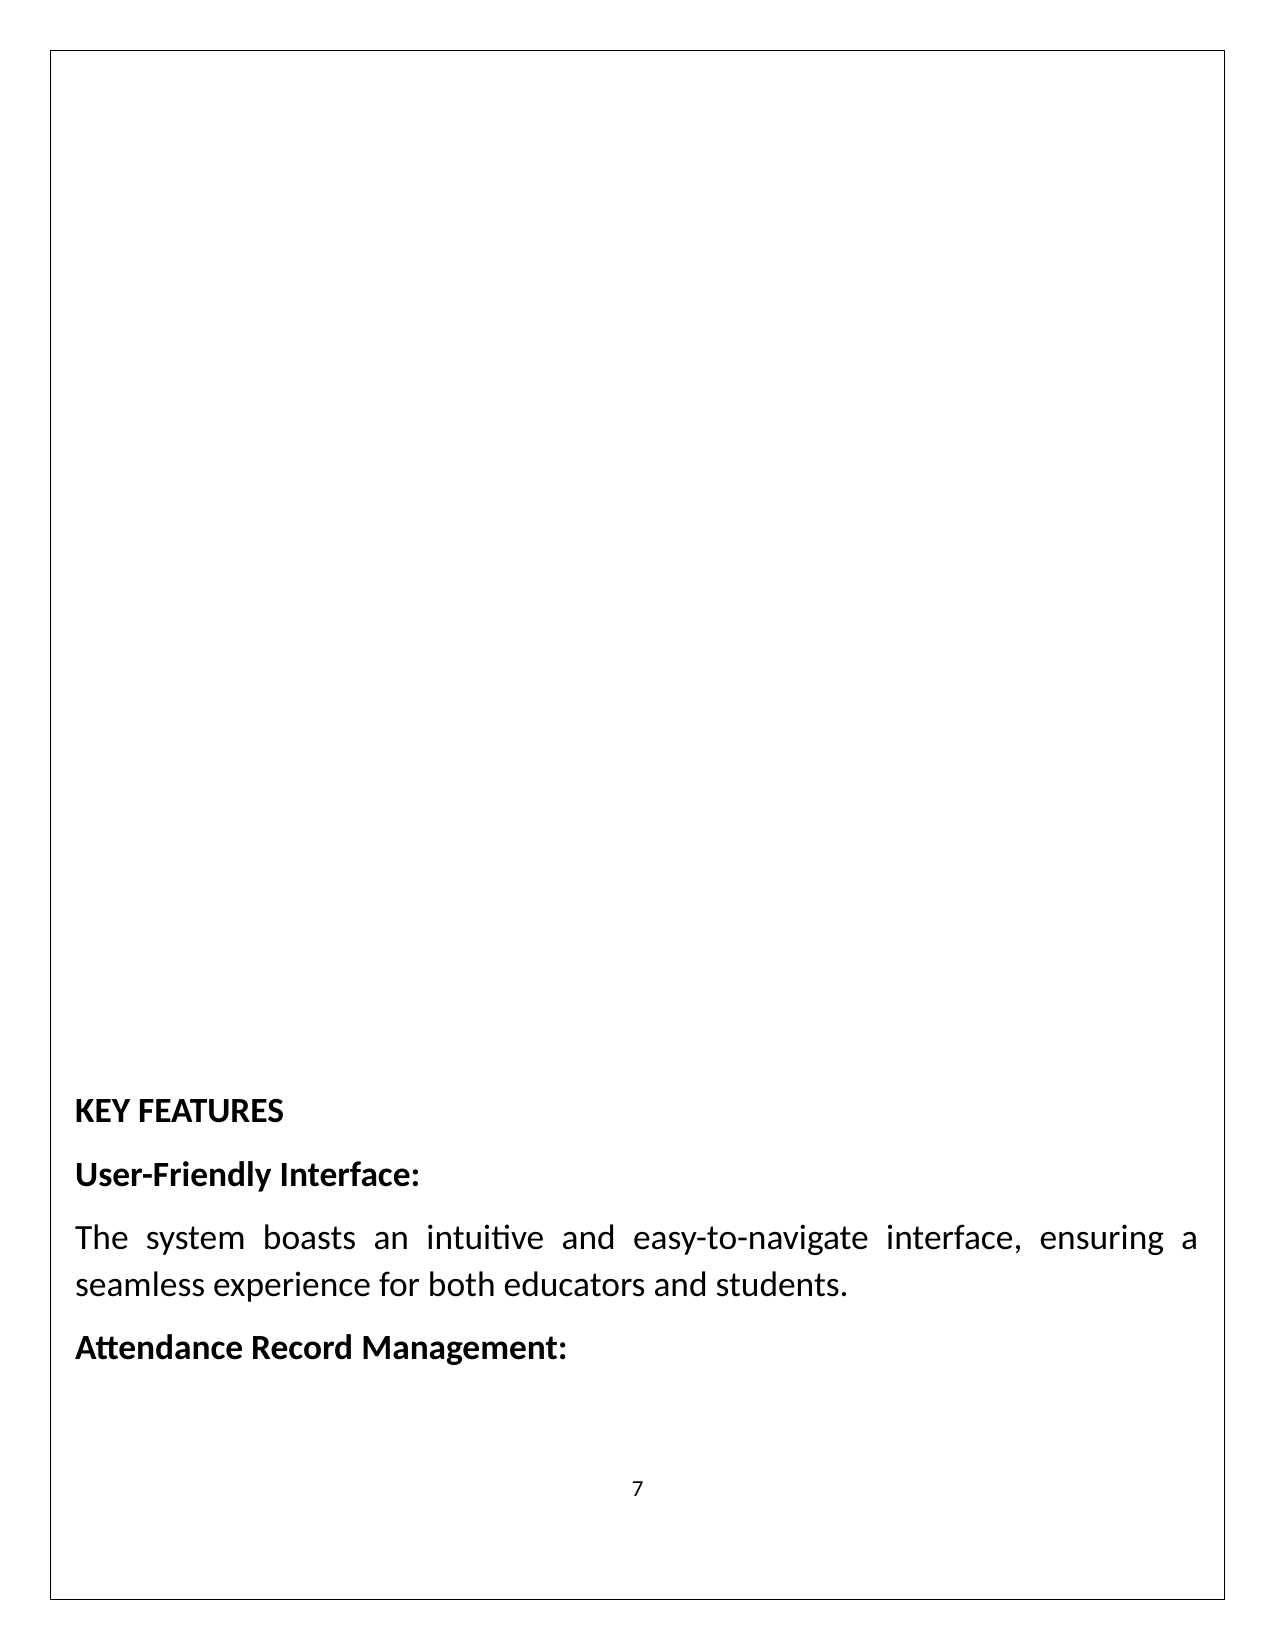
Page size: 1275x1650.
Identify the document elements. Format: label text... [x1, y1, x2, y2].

text The system boasts an intuitive and easy-to-navigate interface, ensuring a seamless experience for both educators and students. [75, 1215, 1200, 1305]
text User-Friendly Interface: [75, 1152, 1200, 1195]
text Attendance Record Management: [75, 1325, 1200, 1368]
text KEY FEATURES [75, 1088, 1200, 1132]
